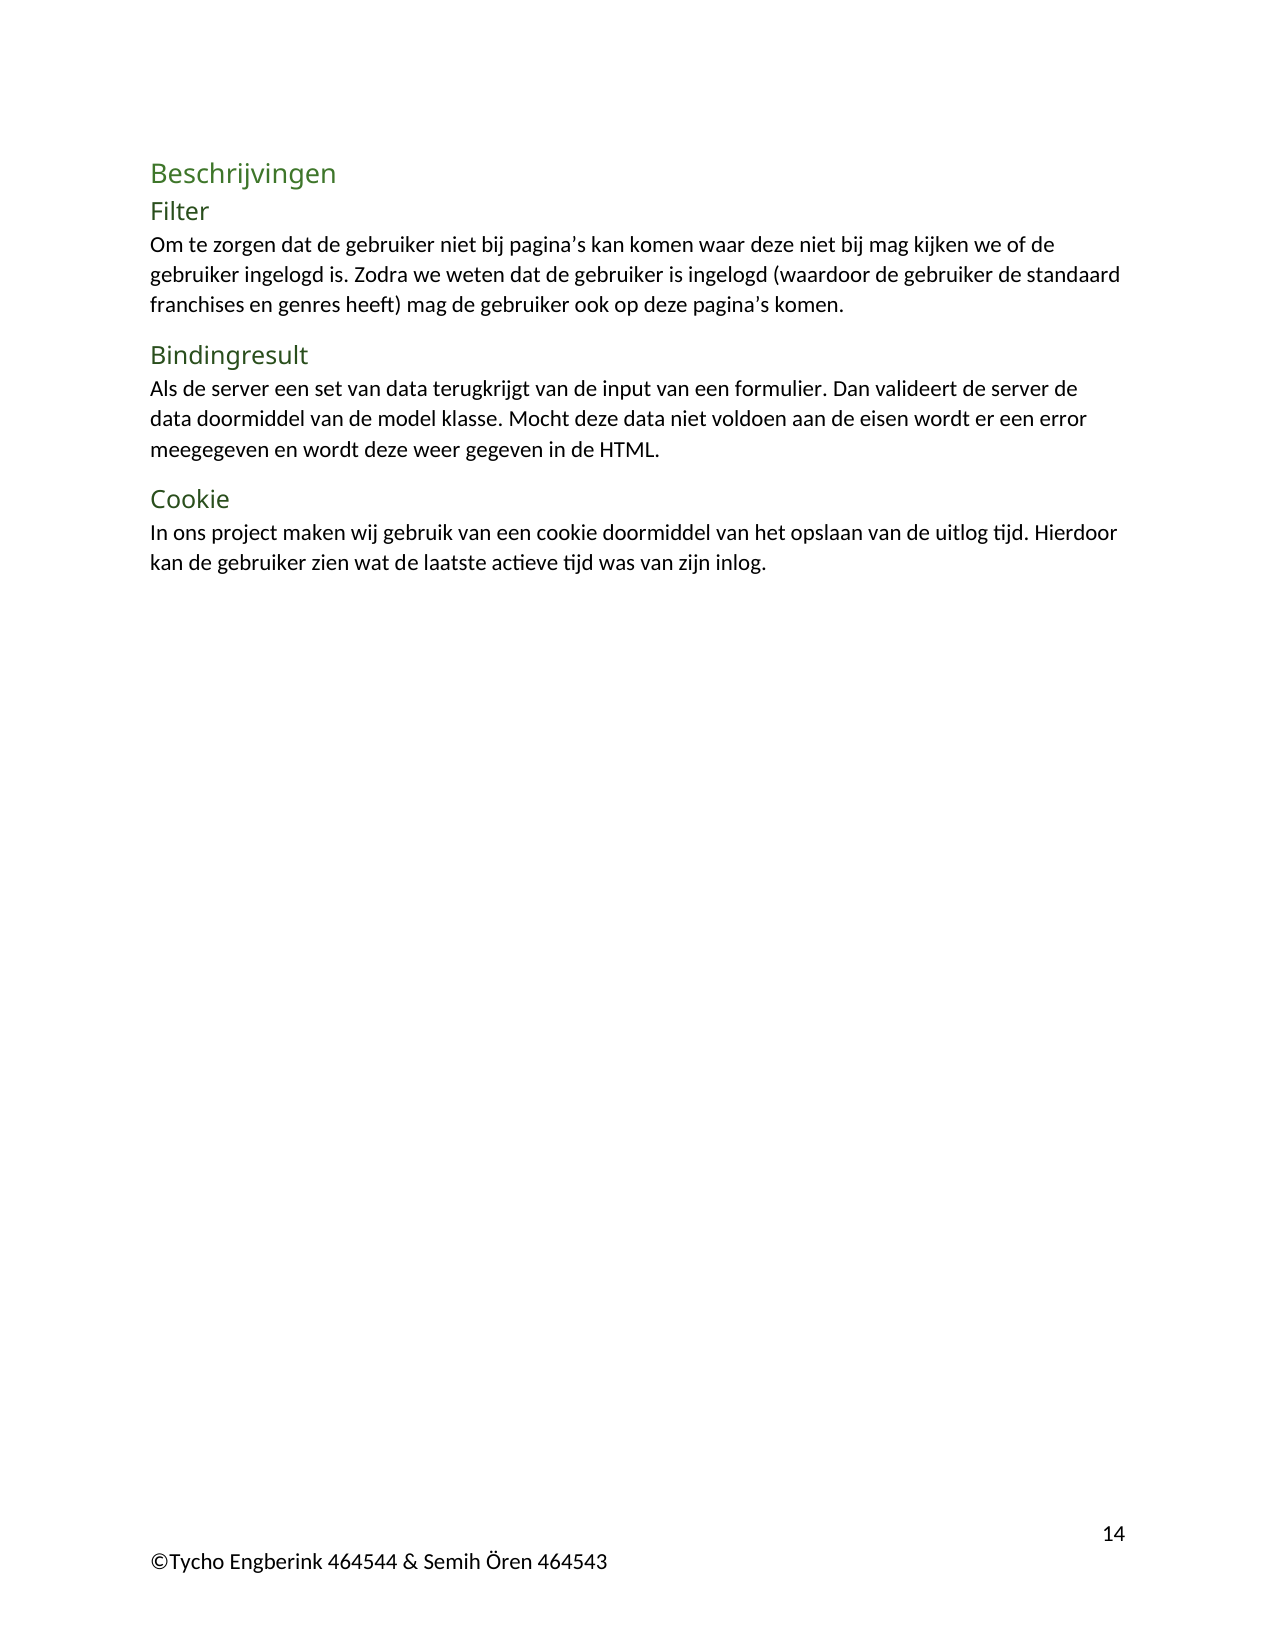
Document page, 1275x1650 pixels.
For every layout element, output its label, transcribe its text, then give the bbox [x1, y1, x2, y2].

text Filter Om te zorgen dat de gebruiker niet bij pagina’s kan komen waar deze niet bij mag kijken we of de gebruiker ingelogd is. Zodra we weten dat de gebruiker is ingelogd (waardoor de gebruiker de standaard franchises en genres heeft) mag de gebruiker ook op deze pagina’s komen. [150, 194, 1125, 319]
text In ons project maken wij gebruik van een cookie doormiddel van het opslaan van de uitlog tijd. Hierdoor kan de gebruiker zien wat de laatste actieve tijd was van zijn inlog. [150, 518, 1125, 577]
text Als de server een set van data terugkrijgt van de input van een formulier. Dan valideert de server de data doormiddel van de model klasse. Mocht deze data niet voldoen aan de eisen wordt er een error meegegeven en wordt deze weer gegeven in de HTML. [150, 374, 1125, 463]
subtitle Bindingresult [150, 337, 1125, 372]
subtitle Cookie [150, 482, 1125, 516]
subtitle Beschrijvingen [150, 154, 1125, 191]
